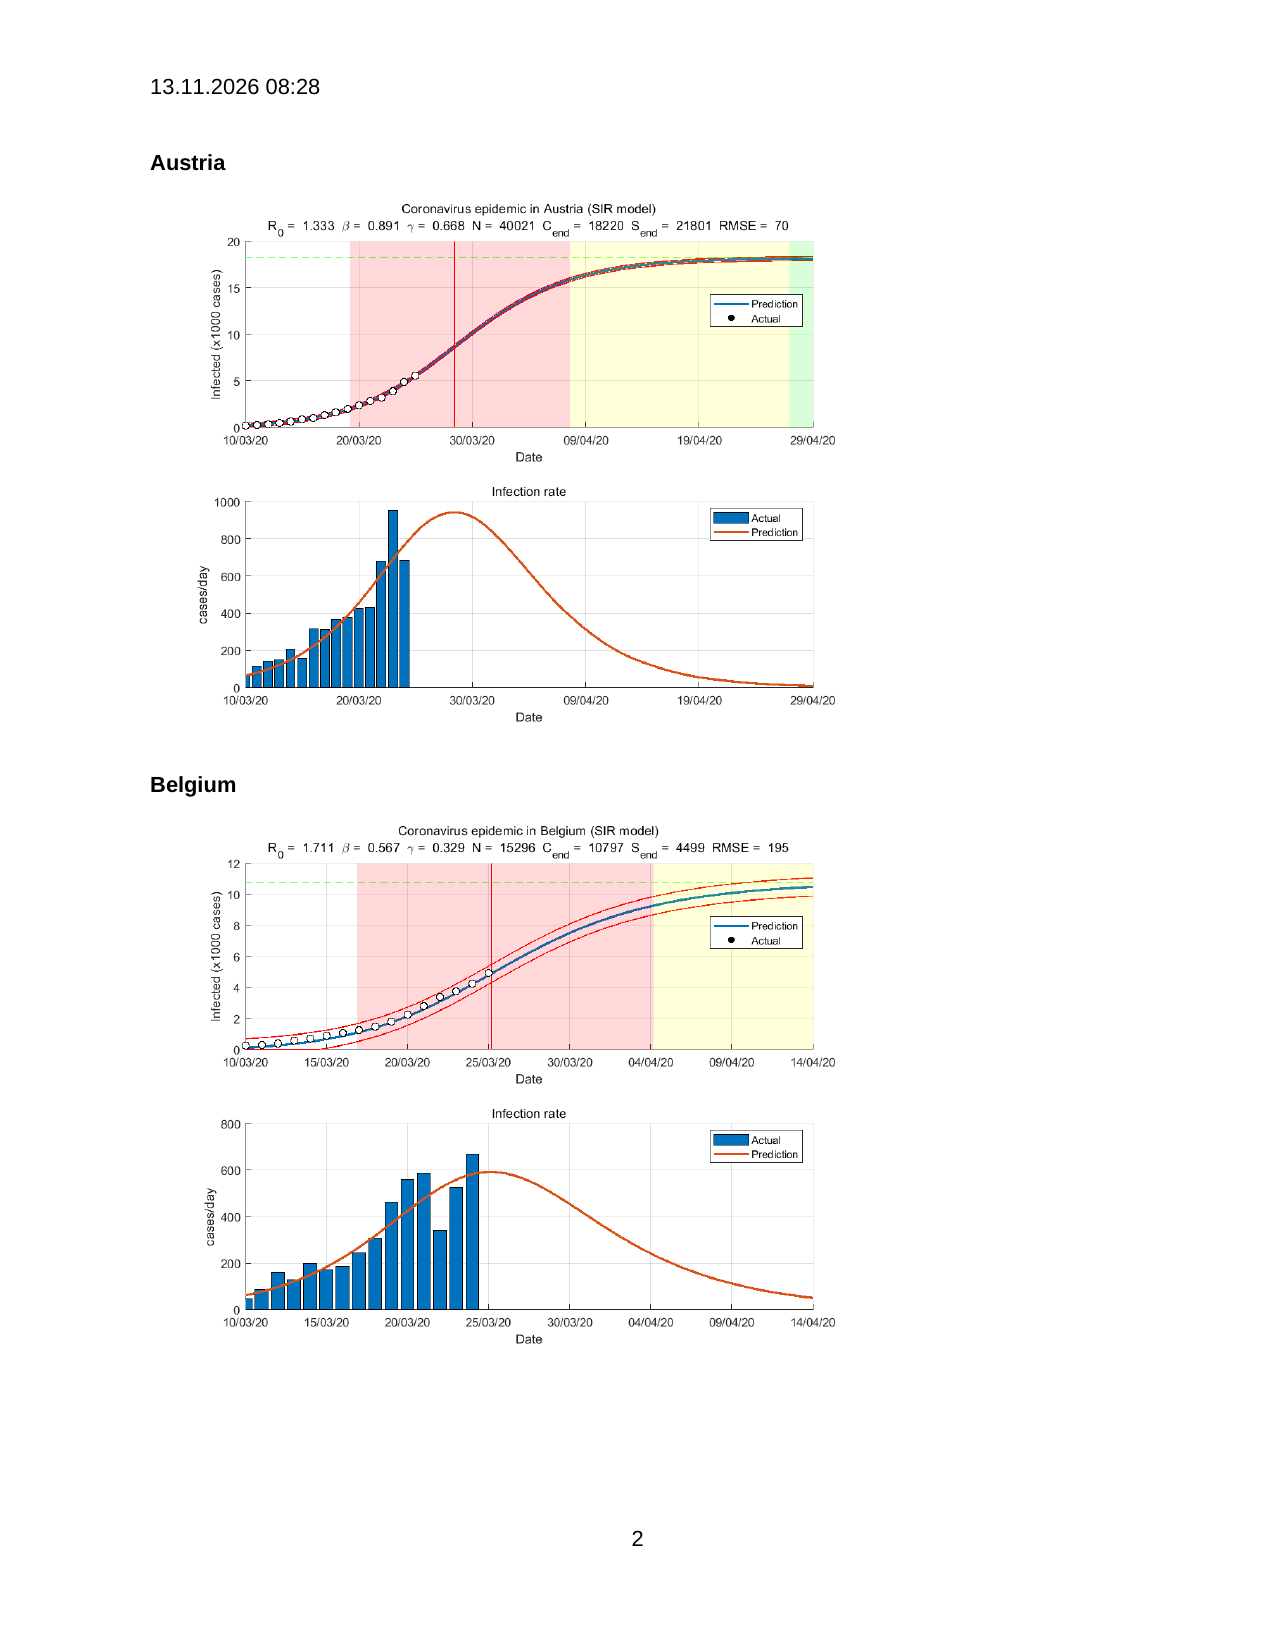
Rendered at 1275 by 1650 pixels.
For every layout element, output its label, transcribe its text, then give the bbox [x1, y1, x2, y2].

picture [150, 199, 882, 748]
picture [150, 820, 882, 1370]
text Austria [150, 150, 1125, 175]
text Belgium [150, 772, 1125, 797]
